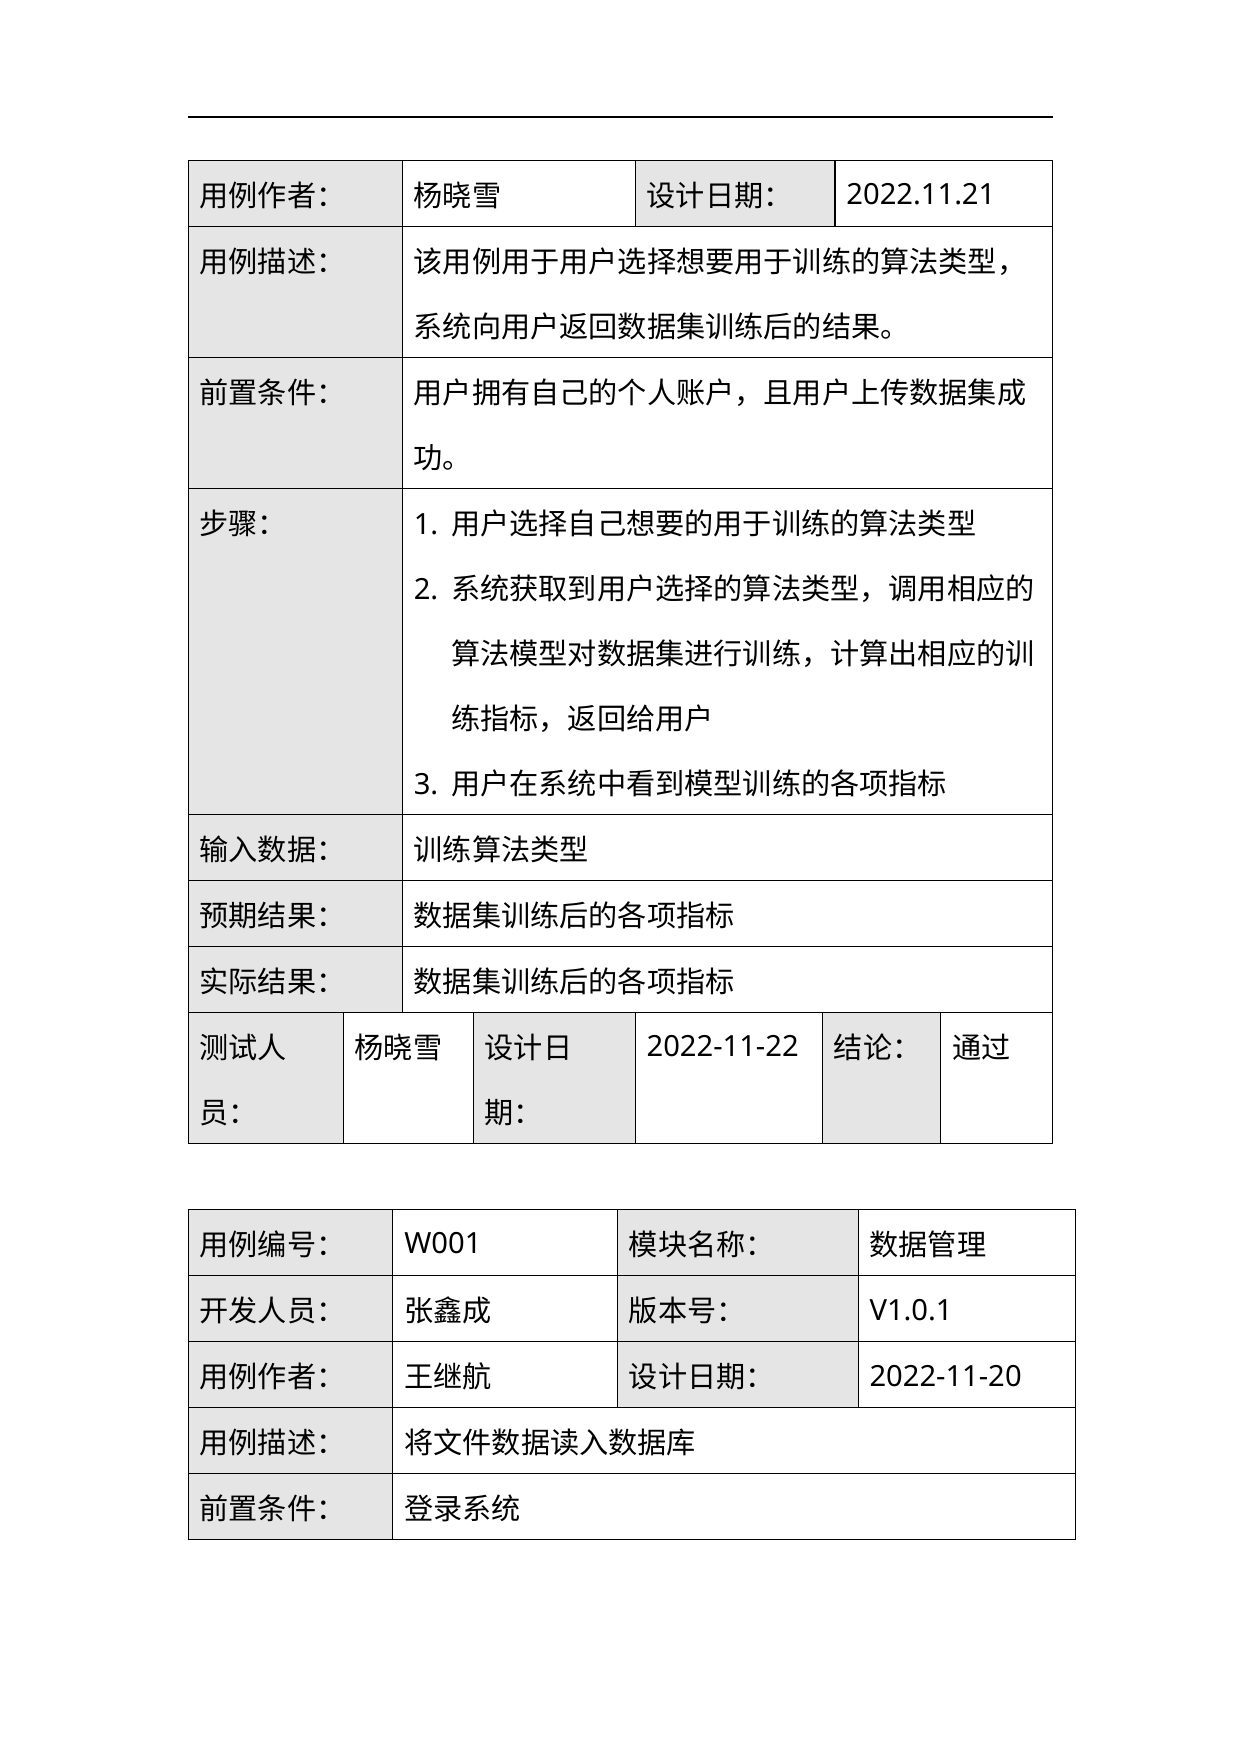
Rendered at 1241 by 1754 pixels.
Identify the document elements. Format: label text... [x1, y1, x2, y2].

table_cell 实际结果： [189, 947, 402, 1012]
table_cell 用例描述： [189, 227, 402, 357]
table_cell 2022.11.21 [836, 161, 1052, 226]
table_header W001 [393, 1210, 617, 1275]
table_cell 设计日期： [618, 1342, 858, 1407]
table_cell 将文件数据读入数据库 [393, 1408, 1075, 1473]
table_cell 设计日期： [636, 161, 834, 226]
table_cell 结论： [823, 1013, 940, 1143]
table_header 用例编号： [189, 1210, 392, 1275]
table_cell 输入数据： [189, 815, 402, 880]
table_cell 测试人员： [189, 1013, 343, 1143]
table_header 模块名称： [618, 1210, 858, 1275]
table_cell 2022-11-20 [859, 1342, 1075, 1407]
table_cell 数据集训练后的各项指标 [403, 947, 1052, 1012]
table_cell 张鑫成 [393, 1276, 617, 1341]
table_cell 预期结果： [189, 881, 402, 946]
table_cell 用例作者： [189, 1342, 392, 1407]
table_cell 该用例用于用户选择想要用于训练的算法类型，系统向用户返回数据集训练后的结果。 [403, 227, 1052, 357]
table_cell 杨晓雪 [344, 1013, 473, 1143]
table_header 数据管理 [859, 1210, 1075, 1275]
table_cell 用户拥有自己的个人账户，且用户上传数据集成功。 [403, 358, 1052, 488]
table_cell 2022-11-22 [636, 1013, 822, 1143]
table_cell 版本号： [618, 1276, 858, 1341]
table_cell V1.0.1 [859, 1276, 1075, 1341]
table_cell 杨晓雪 [403, 161, 635, 226]
table_cell 训练算法类型 [403, 815, 1052, 880]
table_cell 前置条件： [189, 358, 402, 488]
table_cell 数据集训练后的各项指标 [403, 881, 1052, 946]
table_cell 用例作者： [189, 161, 402, 226]
table_cell 王继航 [393, 1342, 617, 1407]
table_cell 用例描述： [189, 1408, 392, 1473]
table_cell 前置条件： [189, 1474, 392, 1539]
table_cell 通过 [941, 1013, 1052, 1143]
table_cell 登录系统 [393, 1474, 1075, 1539]
table_cell 开发人员： [189, 1276, 392, 1341]
table_cell 设计日期： [474, 1013, 635, 1143]
table_cell 步骤： [189, 489, 402, 814]
table_cell 用户选择自己想要的用于训练的算法类型 系统获取到用户选择的算法类型，调用相应的算法模型对数据集进行训练，计算出相应的训练指标，返回给用户 用户在系统中看到模型训练的各项指标 [403, 489, 1052, 814]
